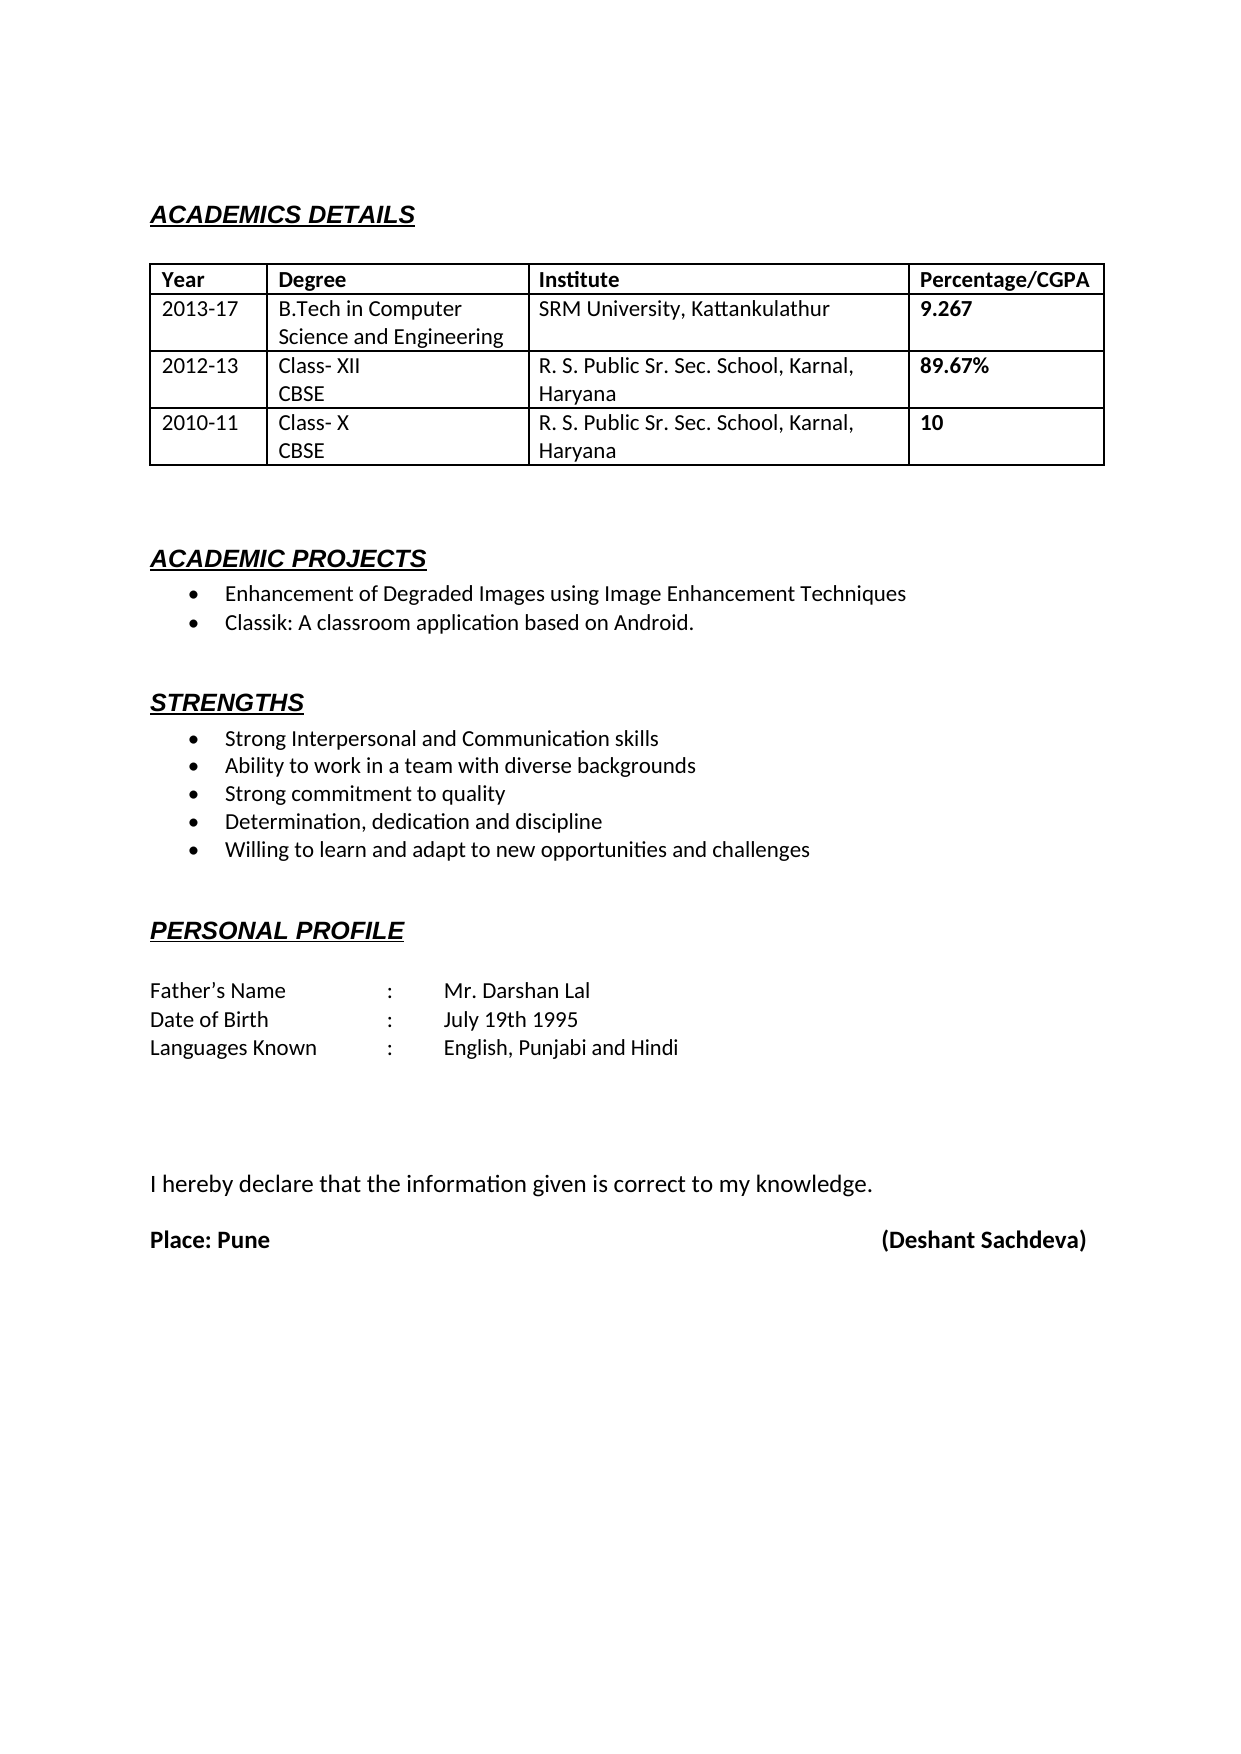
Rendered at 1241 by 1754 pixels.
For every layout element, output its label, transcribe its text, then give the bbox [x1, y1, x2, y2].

table_cell R. S. Public Sr. Sec. School, Karnal, [530, 352, 908, 379]
list Enhancement of Degraded Images using Image Enhancement Techniques [188, 579, 1102, 608]
table_header Degree [268, 265, 528, 293]
table_cell B.Tech in Computer [268, 295, 528, 322]
table_cell CBSE [268, 436, 528, 464]
table_cell Science and Engineering [268, 322, 528, 350]
table_cell Date of Birth [150, 1005, 346, 1033]
text PERSONAL PROFILE [150, 916, 1102, 945]
table_cell 10 [910, 409, 1103, 436]
list Willing to learn and adapt to new opportunities and challenges [188, 835, 1102, 863]
table_header Father’s Name [150, 977, 346, 1005]
table_cell 89.67% [910, 352, 1103, 379]
list Strong commitment to quality [188, 780, 1102, 807]
list Classik: A classroom application based on Android. [188, 608, 1102, 636]
table_cell [910, 322, 1103, 350]
table_cell [151, 322, 266, 350]
table_cell Haryana [530, 436, 908, 464]
table_cell July 19th 1995 [413, 1005, 683, 1033]
table_header Institute [530, 265, 908, 293]
table_header Mr. Darshan Lal [413, 977, 683, 1005]
table_cell CBSE [268, 379, 528, 407]
table_header : [346, 977, 412, 1005]
table_cell [151, 379, 266, 407]
table_cell SRM University, Kattankulathur [530, 295, 908, 322]
table_cell [151, 436, 266, 464]
table_cell Haryana [530, 379, 908, 407]
table_cell 2010-11 [151, 409, 266, 436]
table_cell [530, 322, 908, 350]
table_cell Class- XII [268, 352, 528, 379]
list Determination, dedication and discipline [188, 807, 1102, 835]
text ACADEMIC PROJECTS [150, 544, 1102, 573]
table_cell 9.267 [910, 295, 1103, 322]
table_header Percentage/CGPA [910, 265, 1103, 293]
table_cell Languages Known [150, 1033, 346, 1061]
table_cell [910, 436, 1103, 464]
table_header Year [151, 265, 266, 293]
list Ability to work in a team with diverse backgrounds [188, 752, 1102, 780]
table_cell English, Punjabi and Hindi [413, 1033, 683, 1061]
text STRENGTHS [150, 688, 1102, 717]
text ACADEMICS DETAILS [150, 201, 1102, 229]
table_cell Class- X [268, 409, 528, 436]
table_cell 2013-17 [151, 295, 266, 322]
table_cell : [346, 1033, 412, 1061]
table_cell R. S. Public Sr. Sec. School, Karnal, [530, 409, 908, 436]
text I hereby declare that the information given is correct to my knowledge. [150, 1168, 1102, 1199]
table_cell 2012-13 [151, 352, 266, 379]
list Strong Interpersonal and Communication skills [188, 724, 1102, 752]
table_cell : [346, 1005, 412, 1033]
table_cell [910, 379, 1103, 407]
text Place: Pune (Deshant Sachdeva) [150, 1224, 1102, 1254]
